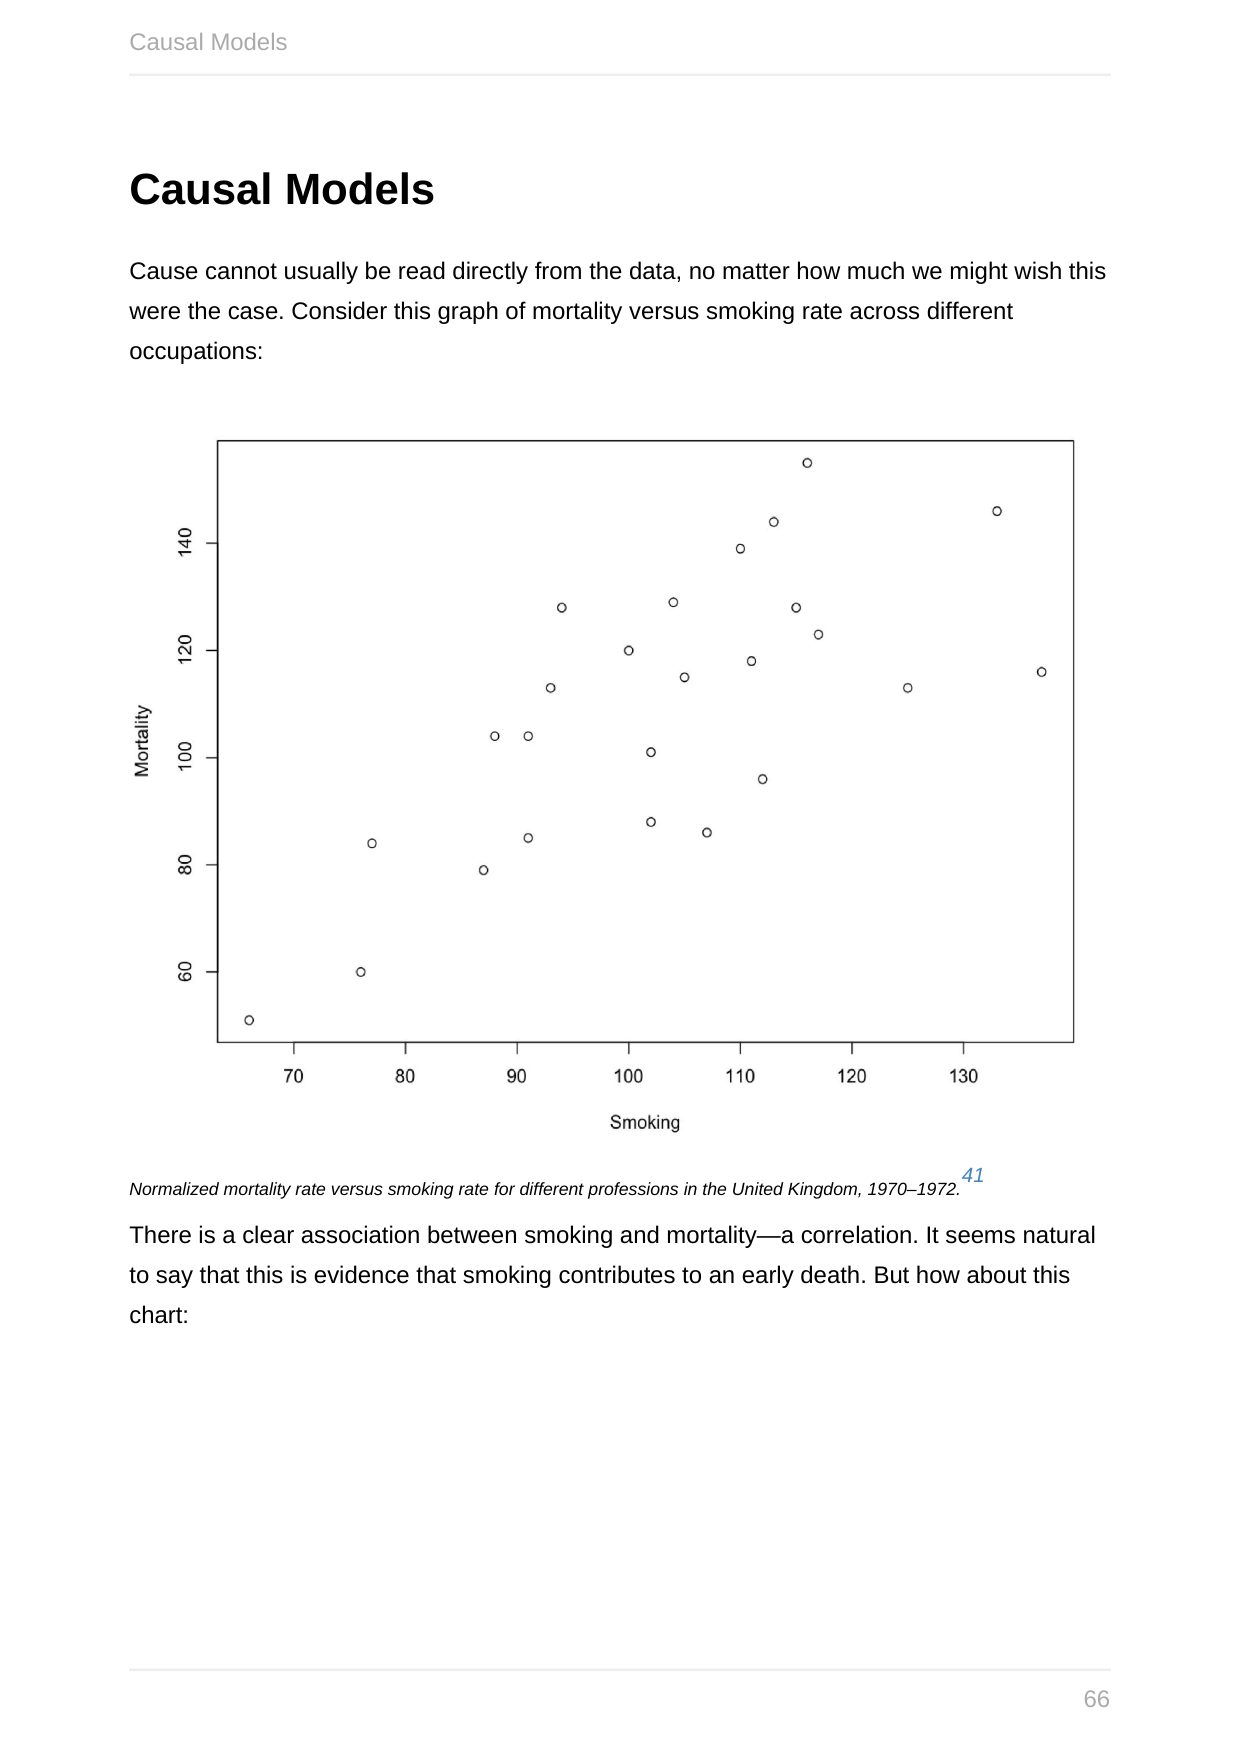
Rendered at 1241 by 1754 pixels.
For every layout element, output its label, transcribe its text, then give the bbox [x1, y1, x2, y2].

text Cause cannot usually be read directly from the data, no matter how much we might wish this were the case. Consider this graph of mortality versus smoking rate across different occupations: [129, 257, 1108, 365]
text Normalized mortality rate versus smoking rate for different professions in the United Kingdom, 1970–1972.41 [129, 1163, 1110, 1203]
text Causal Models [129, 28, 1110, 55]
picture [129, 385, 1112, 1153]
text Causal Models [129, 163, 1110, 213]
text There is a clear association between smoking and mortality—a correlation. It seems natural to say that this is evidence that smoking contributes to an early death. But how about this chart: [129, 1221, 1098, 1328]
text 66 [1083, 1685, 1110, 1713]
